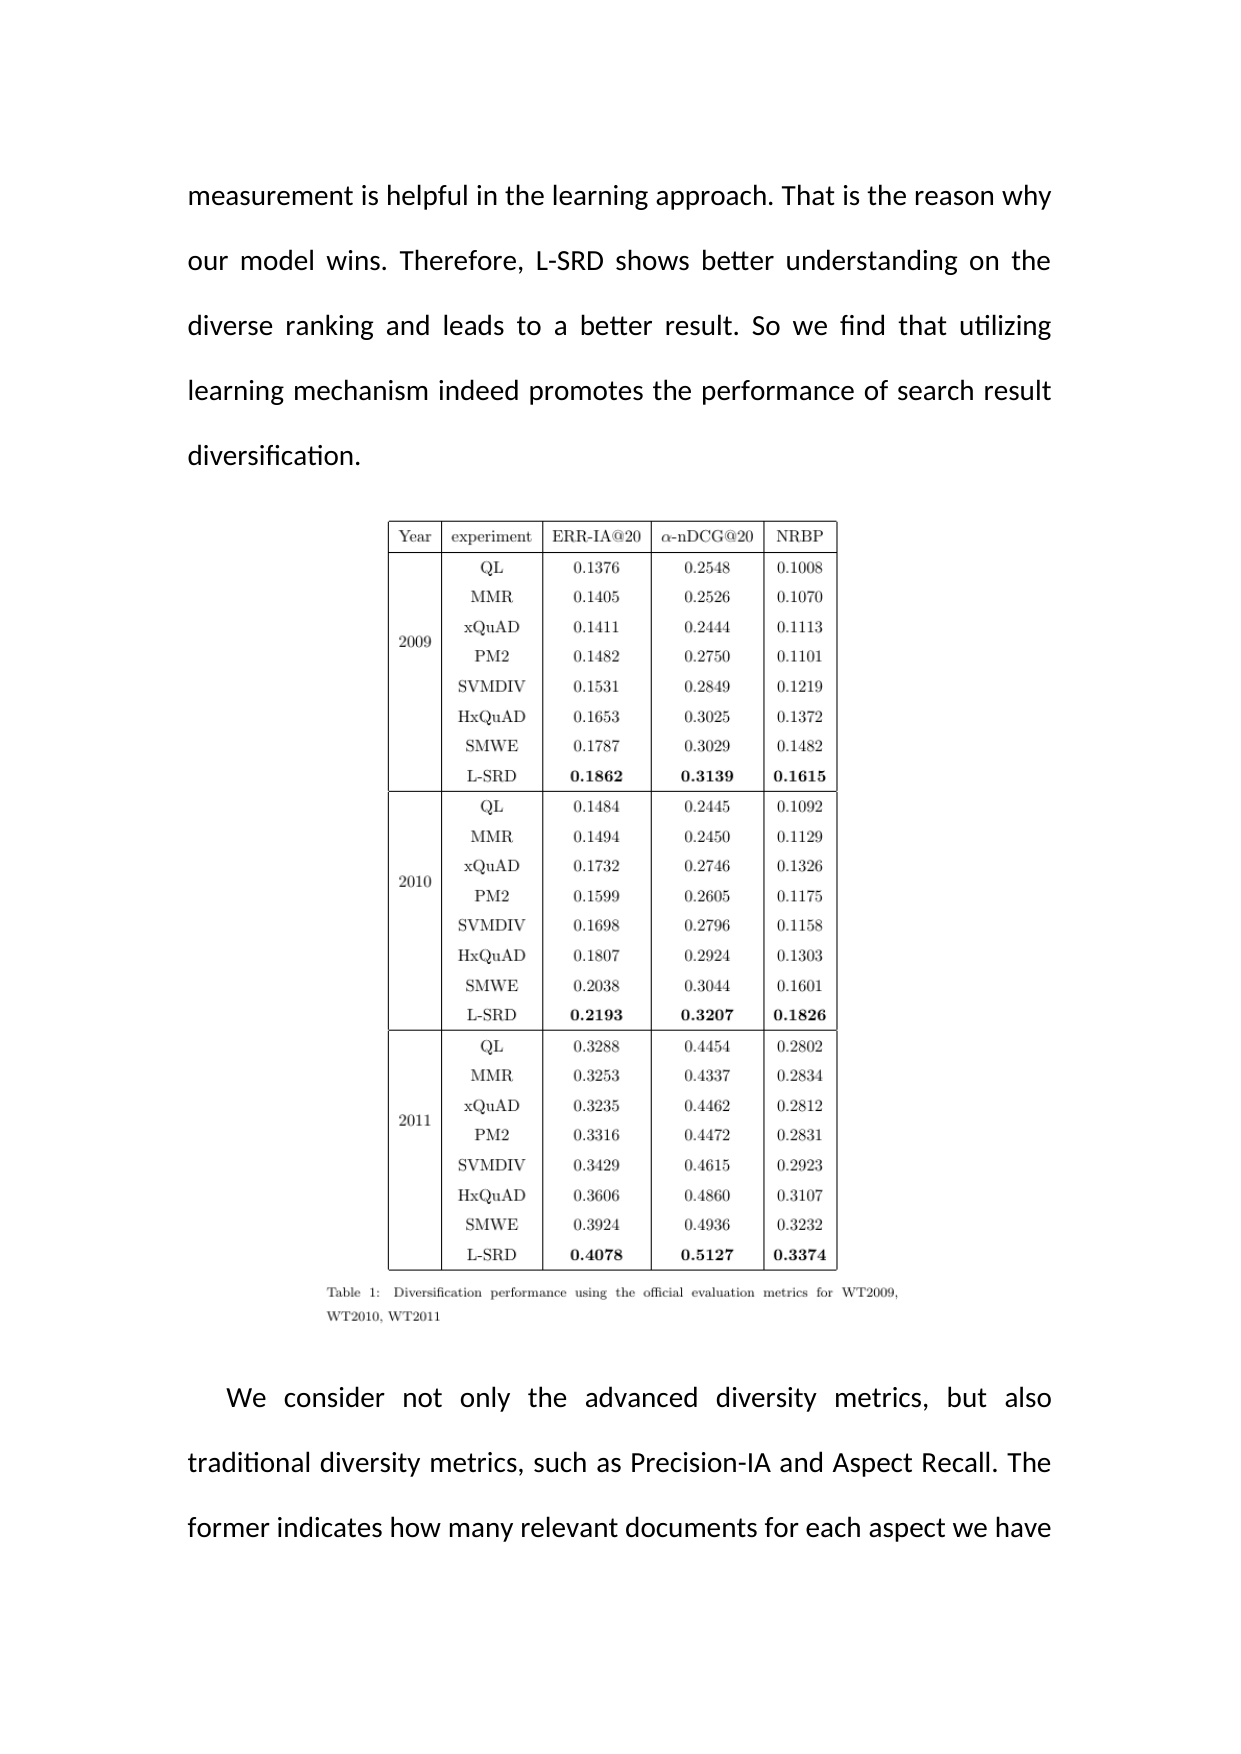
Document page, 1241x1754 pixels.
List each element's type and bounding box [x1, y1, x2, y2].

text [187, 162, 1053, 487]
picture [319, 503, 921, 1328]
text [187, 1364, 1053, 1559]
